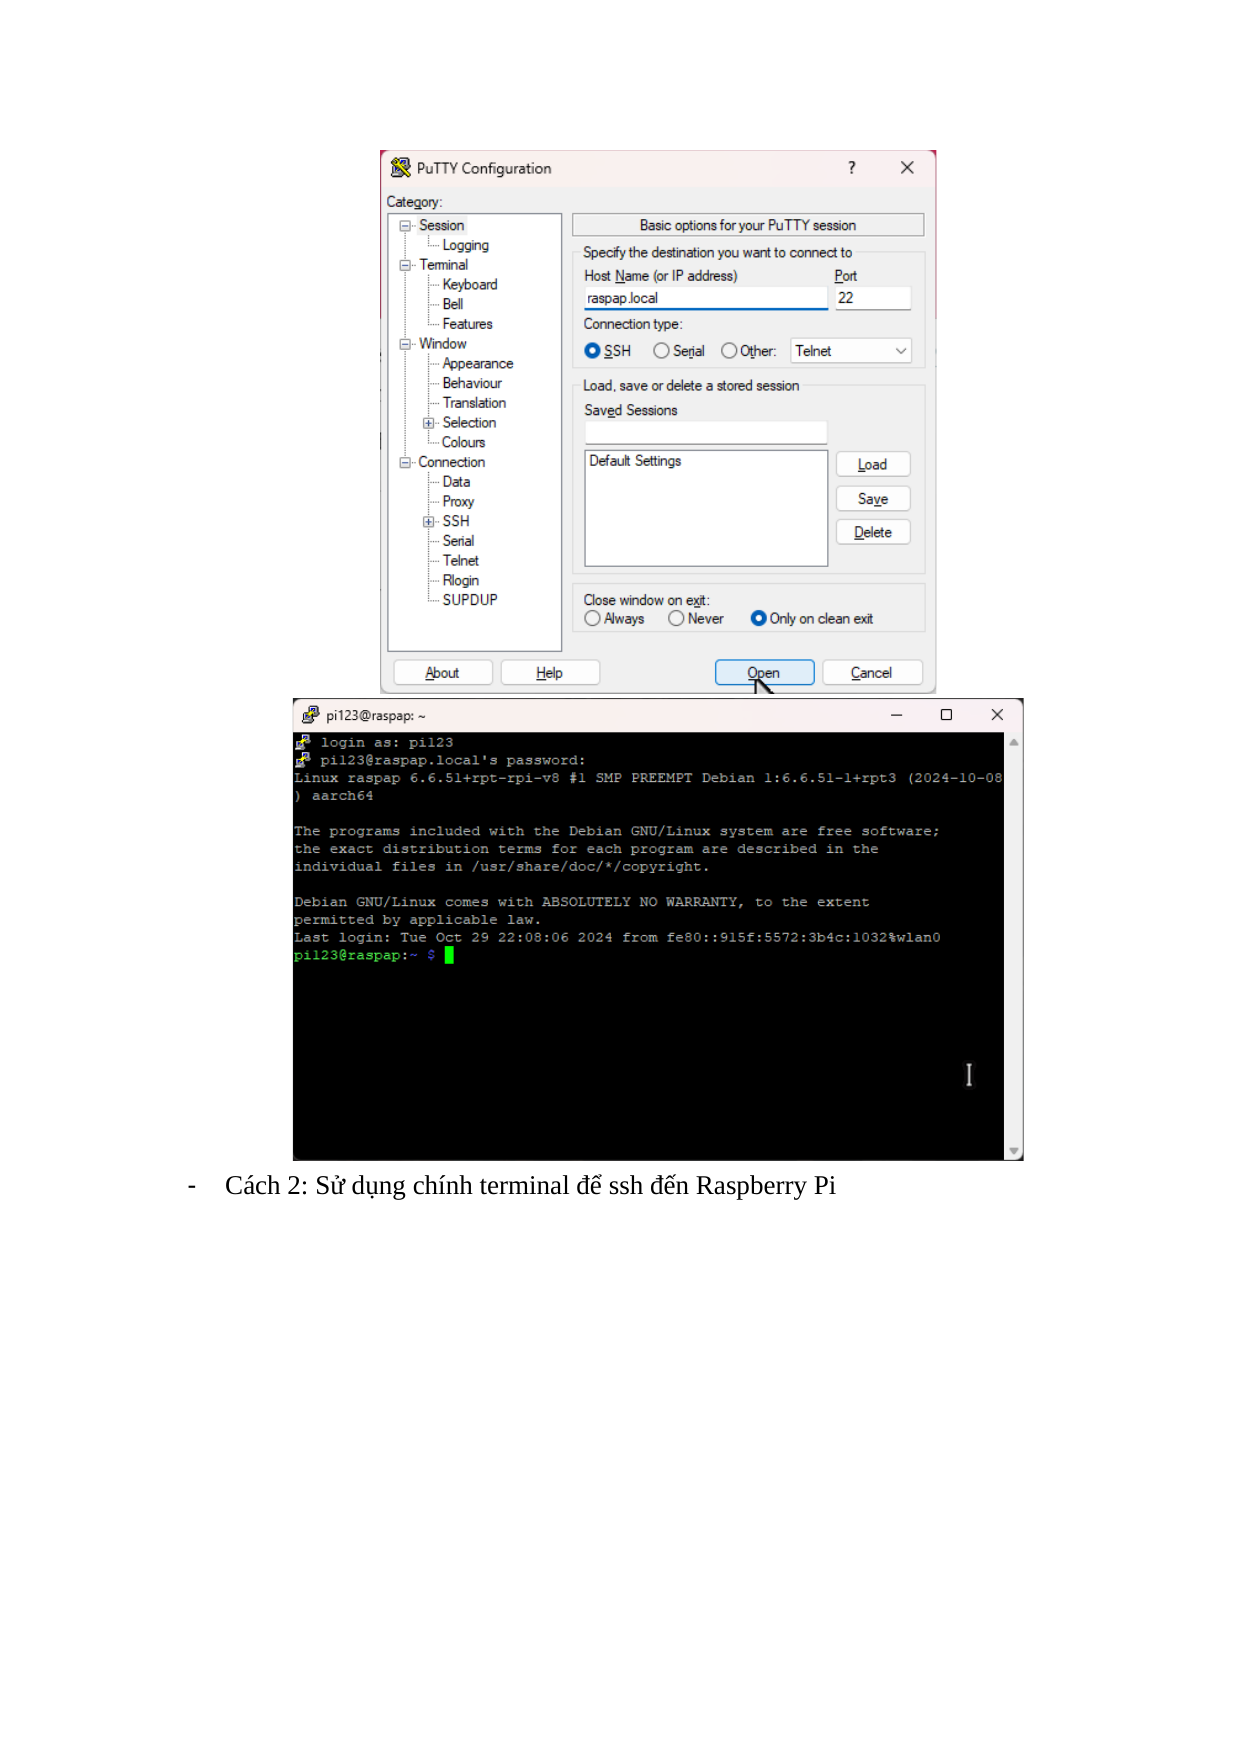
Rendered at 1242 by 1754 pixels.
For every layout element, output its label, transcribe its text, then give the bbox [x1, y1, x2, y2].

picture [292, 698, 1024, 1161]
list Cách 2: Sử dụng chính terminal để ssh đến Raspberry Pi [187, 1165, 1092, 1202]
picture [380, 150, 937, 694]
